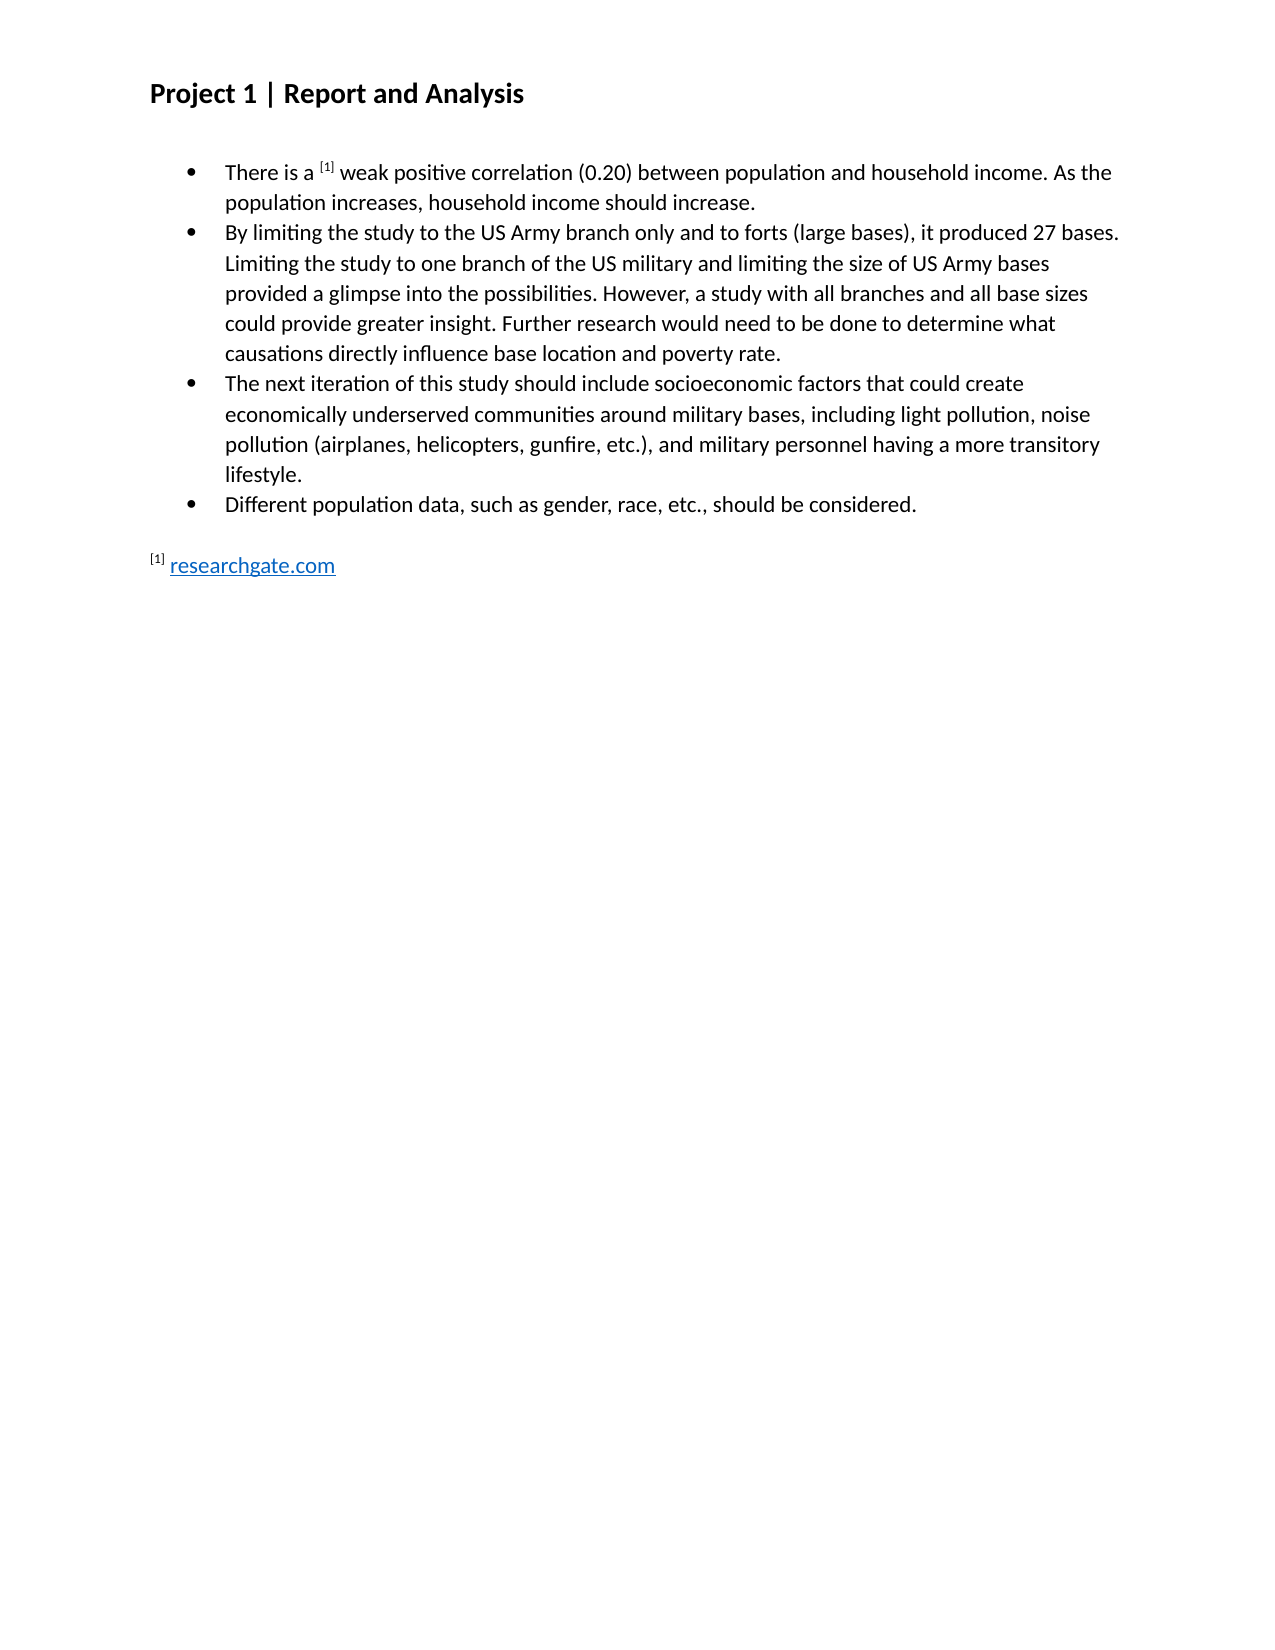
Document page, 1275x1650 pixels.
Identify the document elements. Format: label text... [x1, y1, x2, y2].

text [1] researchgate.com [150, 551, 1125, 579]
list By limiting the study to the US Army branch only and to forts (large bases), it produced 27 bases. Limiting the study to one branch of the US military and limiting the size of US Army bases provided a glimpse into the possibilities. However, a study with all branches and all base sizes could provide greater insight. Further research would need to be done to determine what causations directly influence base location and poverty rate. [187, 218, 1125, 367]
list The next iteration of this study should include socioeconomic factors that could create economically underserved communities around military bases, including light pollution, noise pollution (airplanes, helicopters, gunfire, etc.), and military personnel having a more transitory lifestyle. [187, 369, 1125, 488]
list Different population data, such as gender, race, etc., should be considered. [187, 490, 1125, 518]
list There is a [1] weak positive correlation (0.20) between population and household income. As the population increases, household income should increase. [187, 158, 1125, 216]
